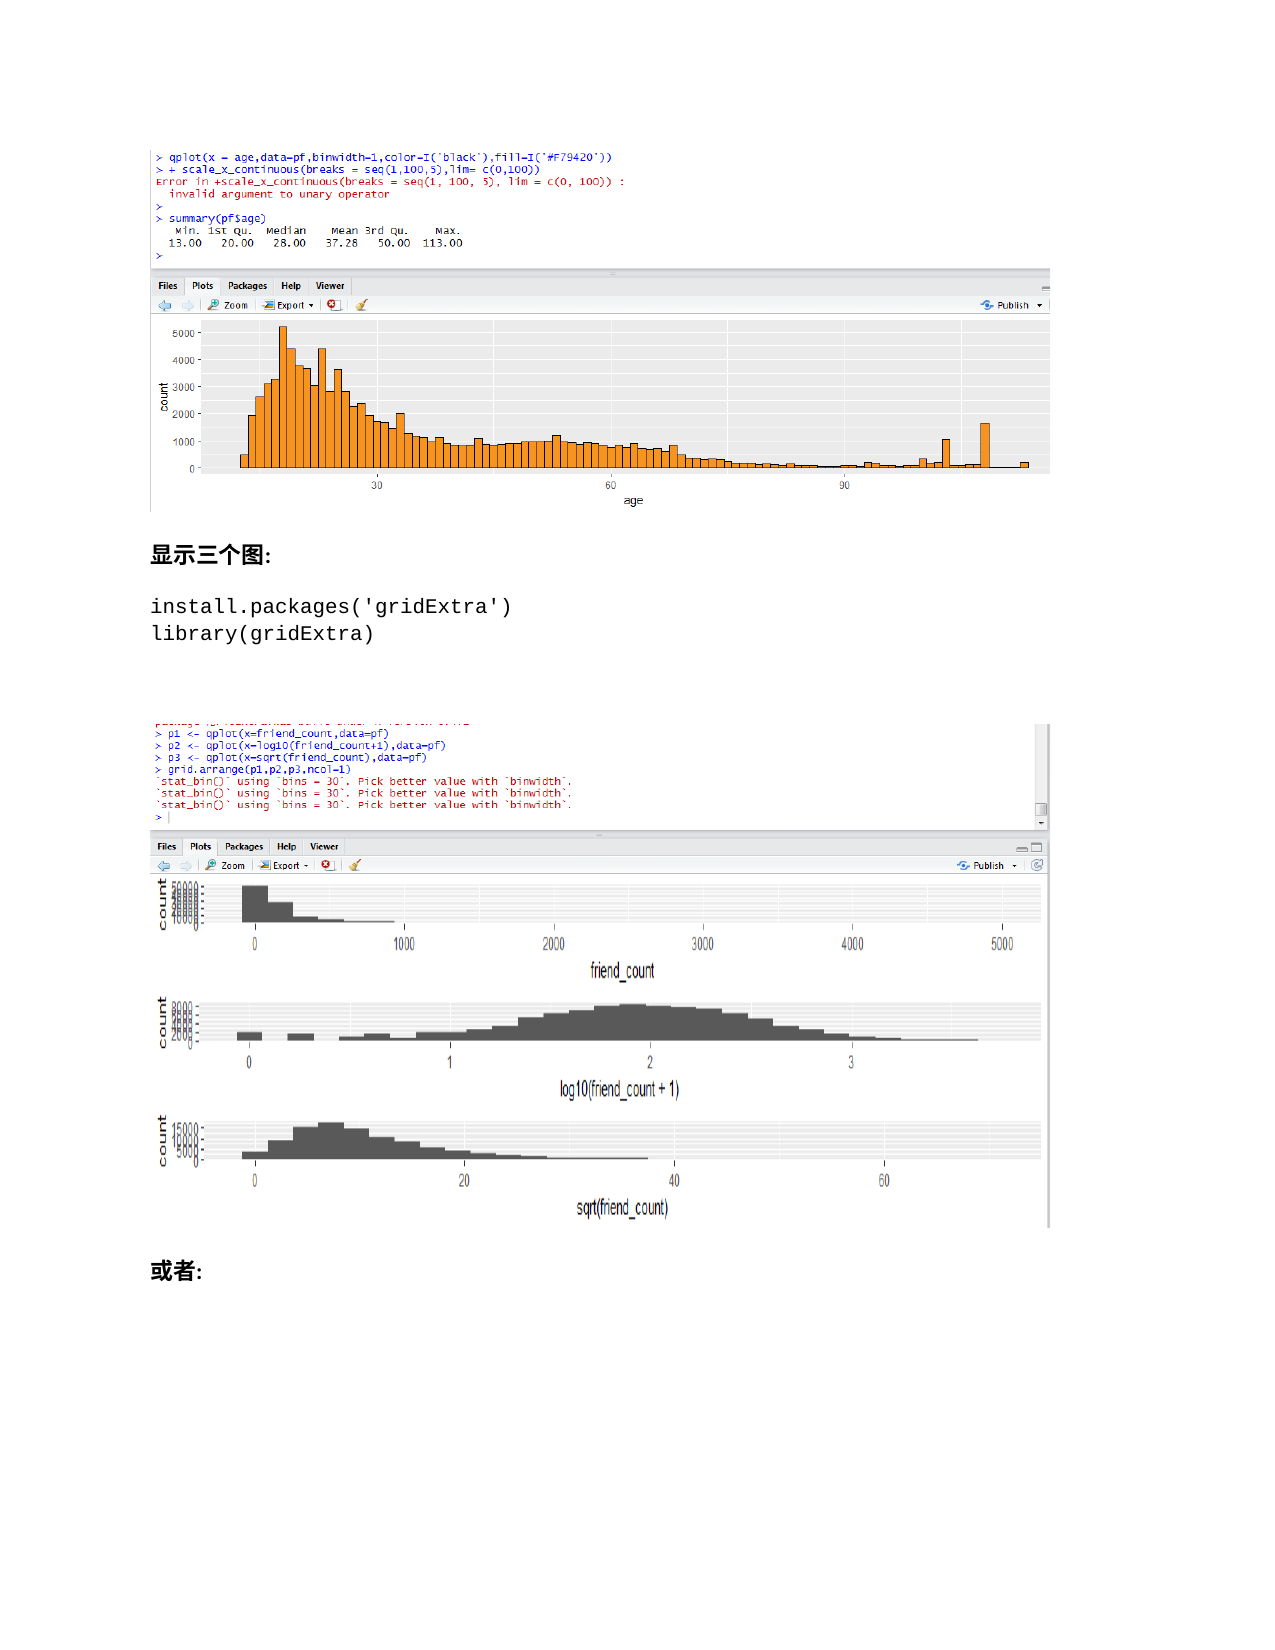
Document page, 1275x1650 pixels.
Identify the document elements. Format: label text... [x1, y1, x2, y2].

picture [150, 150, 1050, 512]
picture [150, 724, 1050, 1228]
text 显示三个图: [150, 537, 1125, 570]
text 或者: [150, 1253, 1125, 1286]
text install.packages('gridExtra') library(gridExtra) [150, 596, 1125, 647]
